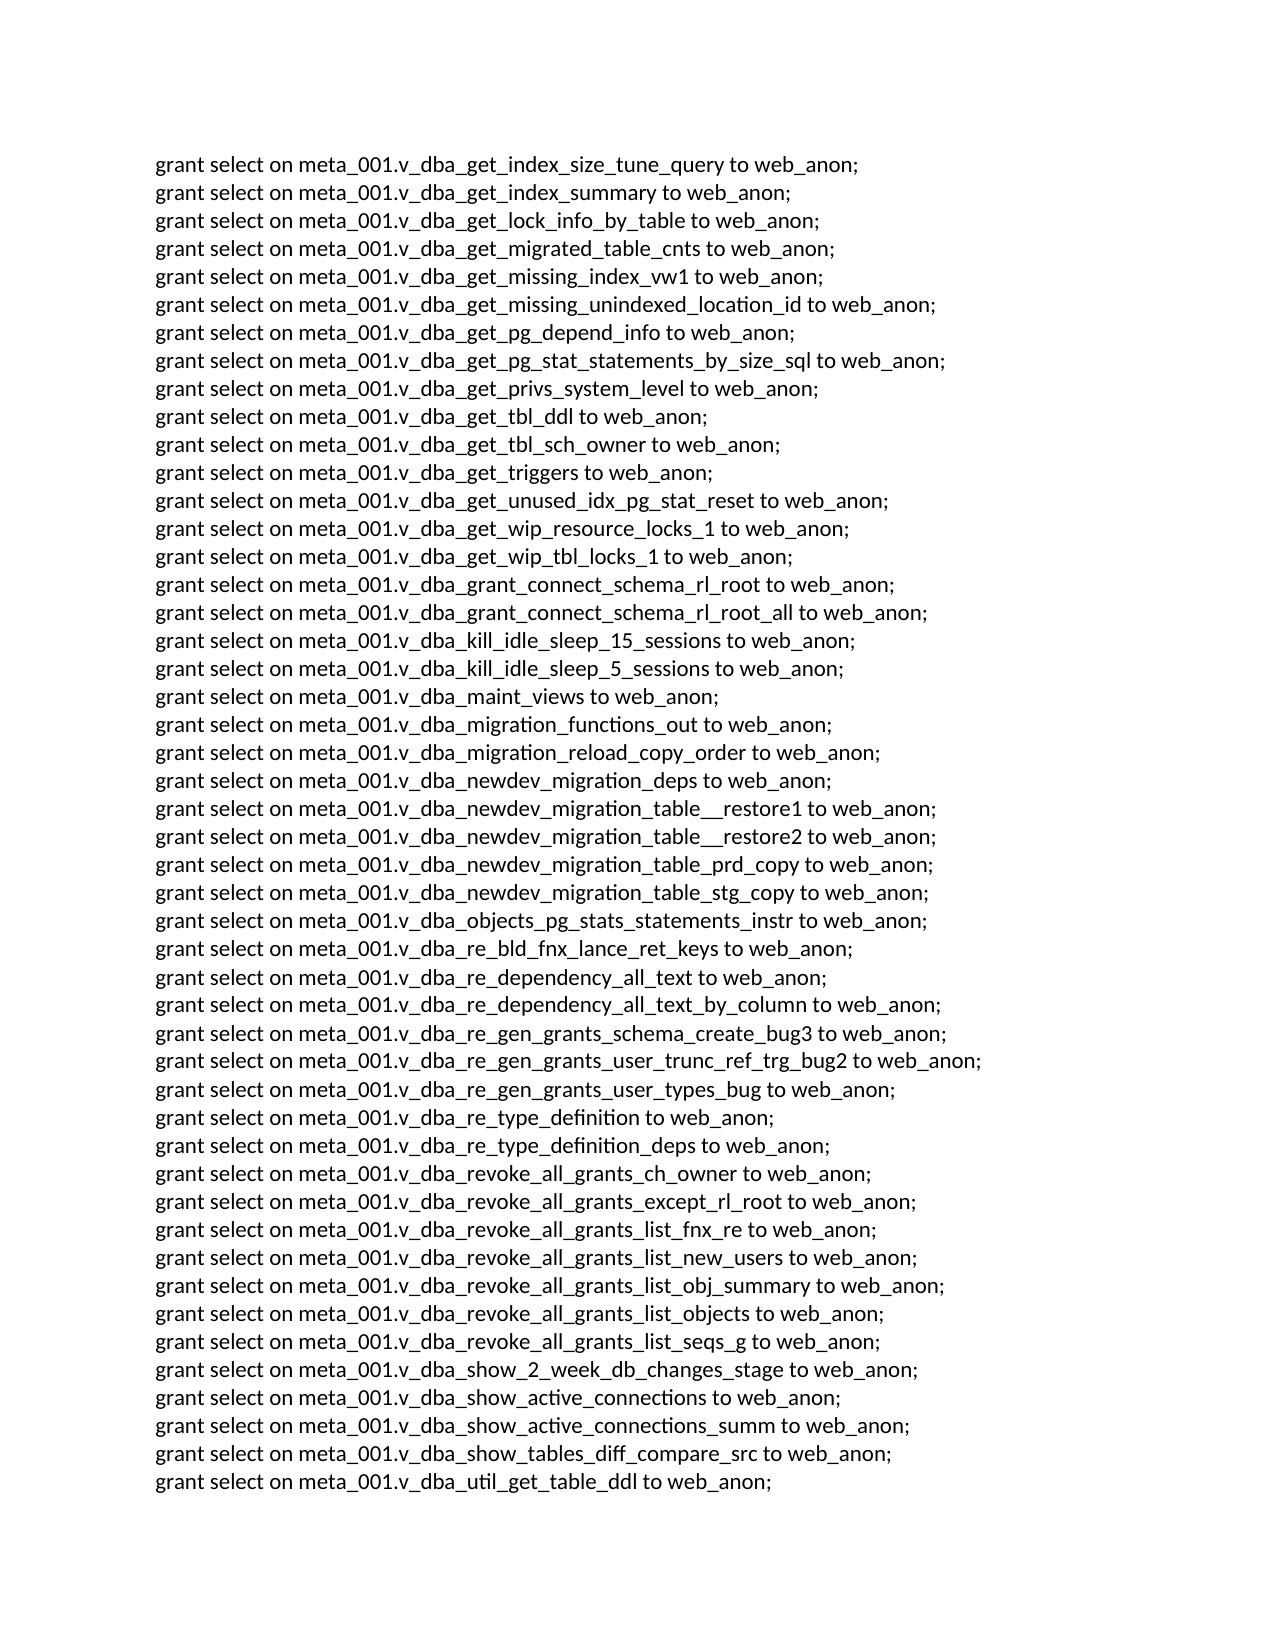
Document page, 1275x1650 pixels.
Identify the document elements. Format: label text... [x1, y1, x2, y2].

text grant select on meta_001.v_dba_show_active_connections_summ to web_anon; [150, 1411, 1125, 1439]
text grant select on meta_001.v_dba_maint_views to web_anon; [150, 682, 1125, 710]
text grant select on meta_001.v_dba_get_index_summary to web_anon; [150, 178, 1125, 206]
text grant select on meta_001.v_dba_newdev_migration_table__restore2 to web_anon; [150, 822, 1125, 851]
text grant select on meta_001.v_dba_newdev_migration_deps to web_anon; [150, 766, 1125, 794]
text grant select on meta_001.v_dba_revoke_all_grants_list_seqs_g to web_anon; [150, 1327, 1125, 1355]
text grant select on meta_001.v_dba_get_wip_tbl_locks_1 to web_anon; [150, 542, 1125, 570]
text grant select on meta_001.v_dba_revoke_all_grants_list_objects to web_anon; [150, 1299, 1125, 1327]
text grant select on meta_001.v_dba_get_pg_stat_statements_by_size_sql to web_anon; [150, 346, 1125, 374]
text grant select on meta_001.v_dba_show_2_week_db_changes_stage to web_anon; [150, 1355, 1125, 1383]
text grant select on meta_001.v_dba_newdev_migration_table_prd_copy to web_anon; [150, 851, 1125, 878]
text grant select on meta_001.v_dba_re_dependency_all_text_by_column to web_anon; [150, 991, 1125, 1019]
text grant select on meta_001.v_dba_newdev_migration_table__restore1 to web_anon; [150, 794, 1125, 822]
text grant select on meta_001.v_dba_re_gen_grants_user_trunc_ref_trg_bug2 to web_anon; [150, 1047, 1125, 1075]
text grant select on meta_001.v_dba_get_privs_system_level to web_anon; [150, 374, 1125, 402]
text grant select on meta_001.v_dba_re_type_definition_deps to web_anon; [150, 1131, 1125, 1159]
text grant select on meta_001.v_dba_show_active_connections to web_anon; [150, 1383, 1125, 1411]
text grant select on meta_001.v_dba_newdev_migration_table_stg_copy to web_anon; [150, 878, 1125, 907]
text grant select on meta_001.v_dba_re_dependency_all_text to web_anon; [150, 963, 1125, 991]
text grant select on meta_001.v_dba_re_gen_grants_user_types_bug to web_anon; [150, 1075, 1125, 1103]
text grant select on meta_001.v_dba_re_gen_grants_schema_create_bug3 to web_anon; [150, 1019, 1125, 1047]
text grant select on meta_001.v_dba_revoke_all_grants_list_fnx_re to web_anon; [150, 1215, 1125, 1243]
text grant select on meta_001.v_dba_get_tbl_sch_owner to web_anon; [150, 430, 1125, 458]
text grant select on meta_001.v_dba_get_lock_info_by_table to web_anon; [150, 206, 1125, 234]
text grant select on meta_001.v_dba_revoke_all_grants_ch_owner to web_anon; [150, 1159, 1125, 1187]
text grant select on meta_001.v_dba_get_tbl_ddl to web_anon; [150, 402, 1125, 430]
text grant select on meta_001.v_dba_get_wip_resource_locks_1 to web_anon; [150, 514, 1125, 542]
text grant select on meta_001.v_dba_kill_idle_sleep_15_sessions to web_anon; [150, 626, 1125, 654]
text grant select on meta_001.v_dba_grant_connect_schema_rl_root to web_anon; [150, 570, 1125, 598]
text grant select on meta_001.v_dba_kill_idle_sleep_5_sessions to web_anon; [150, 654, 1125, 682]
text grant select on meta_001.v_dba_objects_pg_stats_statements_instr to web_anon; [150, 907, 1125, 934]
text grant select on meta_001.v_dba_revoke_all_grants_except_rl_root to web_anon; [150, 1187, 1125, 1215]
text grant select on meta_001.v_dba_revoke_all_grants_list_obj_summary to web_anon; [150, 1271, 1125, 1299]
text grant select on meta_001.v_dba_grant_connect_schema_rl_root_all to web_anon; [150, 598, 1125, 626]
text grant select on meta_001.v_dba_migration_functions_out to web_anon; [150, 710, 1125, 738]
text grant select on meta_001.v_dba_get_missing_unindexed_location_id to web_anon; [150, 290, 1125, 318]
text grant select on meta_001.v_dba_re_bld_fnx_lance_ret_keys to web_anon; [150, 934, 1125, 963]
text grant select on meta_001.v_dba_get_triggers to web_anon; [150, 458, 1125, 486]
text grant select on meta_001.v_dba_get_index_size_tune_query to web_anon; [150, 150, 1125, 178]
text grant select on meta_001.v_dba_show_tables_diff_compare_src to web_anon; [150, 1439, 1125, 1467]
text grant select on meta_001.v_dba_revoke_all_grants_list_new_users to web_anon; [150, 1243, 1125, 1271]
text grant select on meta_001.v_dba_migration_reload_copy_order to web_anon; [150, 738, 1125, 766]
text grant select on meta_001.v_dba_get_unused_idx_pg_stat_reset to web_anon; [150, 486, 1125, 514]
text grant select on meta_001.v_dba_re_type_definition to web_anon; [150, 1103, 1125, 1131]
text grant select on meta_001.v_dba_get_missing_index_vw1 to web_anon; [150, 262, 1125, 290]
text grant select on meta_001.v_dba_get_pg_depend_info to web_anon; [150, 318, 1125, 346]
text grant select on meta_001.v_dba_get_migrated_table_cnts to web_anon; [150, 234, 1125, 262]
text grant select on meta_001.v_dba_util_get_table_ddl to web_anon; [150, 1467, 1125, 1495]
